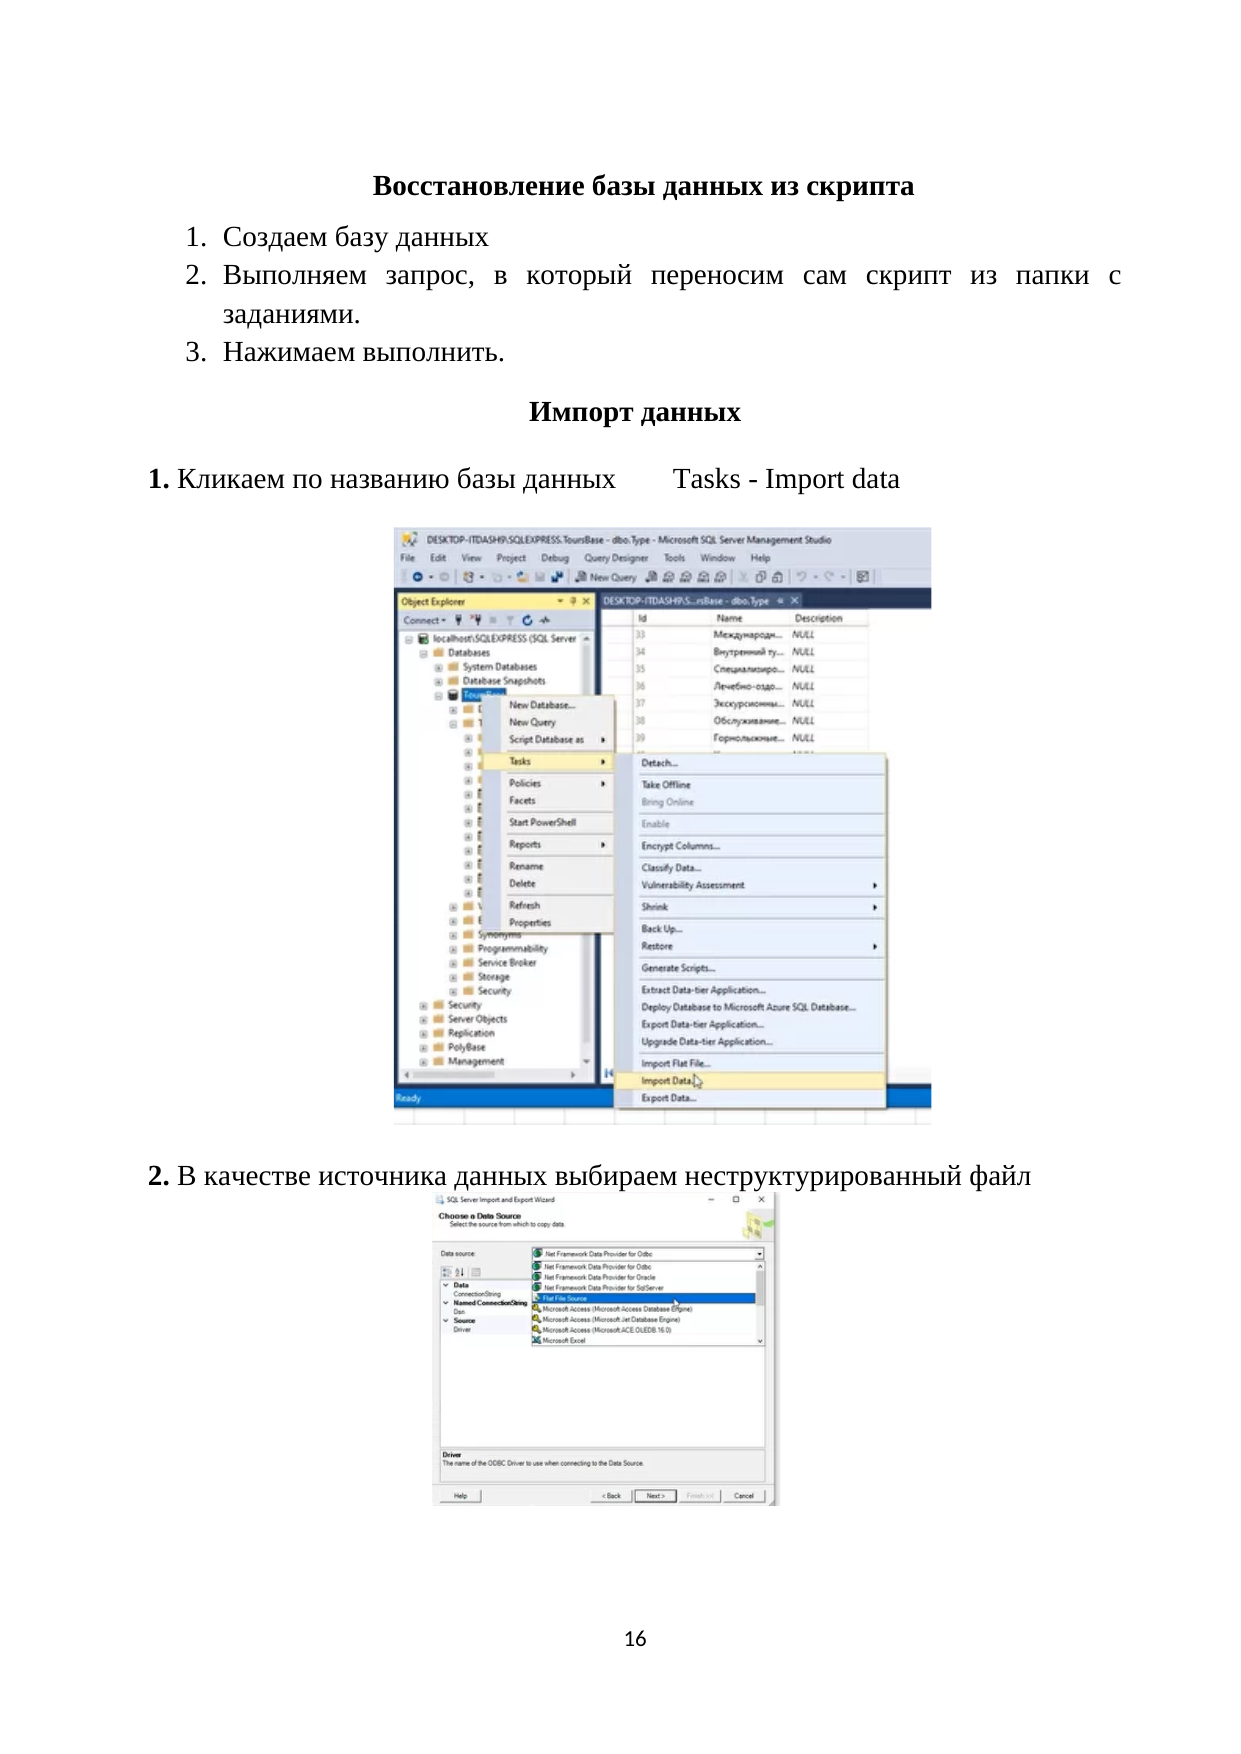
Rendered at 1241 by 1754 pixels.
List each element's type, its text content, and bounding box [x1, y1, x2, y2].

text Импорт данных [148, 394, 1122, 427]
list Создаем базу данных [185, 219, 1122, 252]
subtitle Восстановление базы данных из скрипта [373, 168, 1122, 202]
picture [432, 1192, 781, 1506]
text 1. Кликаем по названию базы данных Tasks - Import data [148, 461, 1122, 494]
list Нажимаем выполнить. [185, 334, 1122, 368]
list Выполняем запрос, в который переносим сам скрипт из папки с заданиями. [185, 257, 1122, 329]
text 2. В качестве источника данных выбираем неструктурированный файл [148, 1158, 1122, 1192]
picture [393, 527, 932, 1125]
